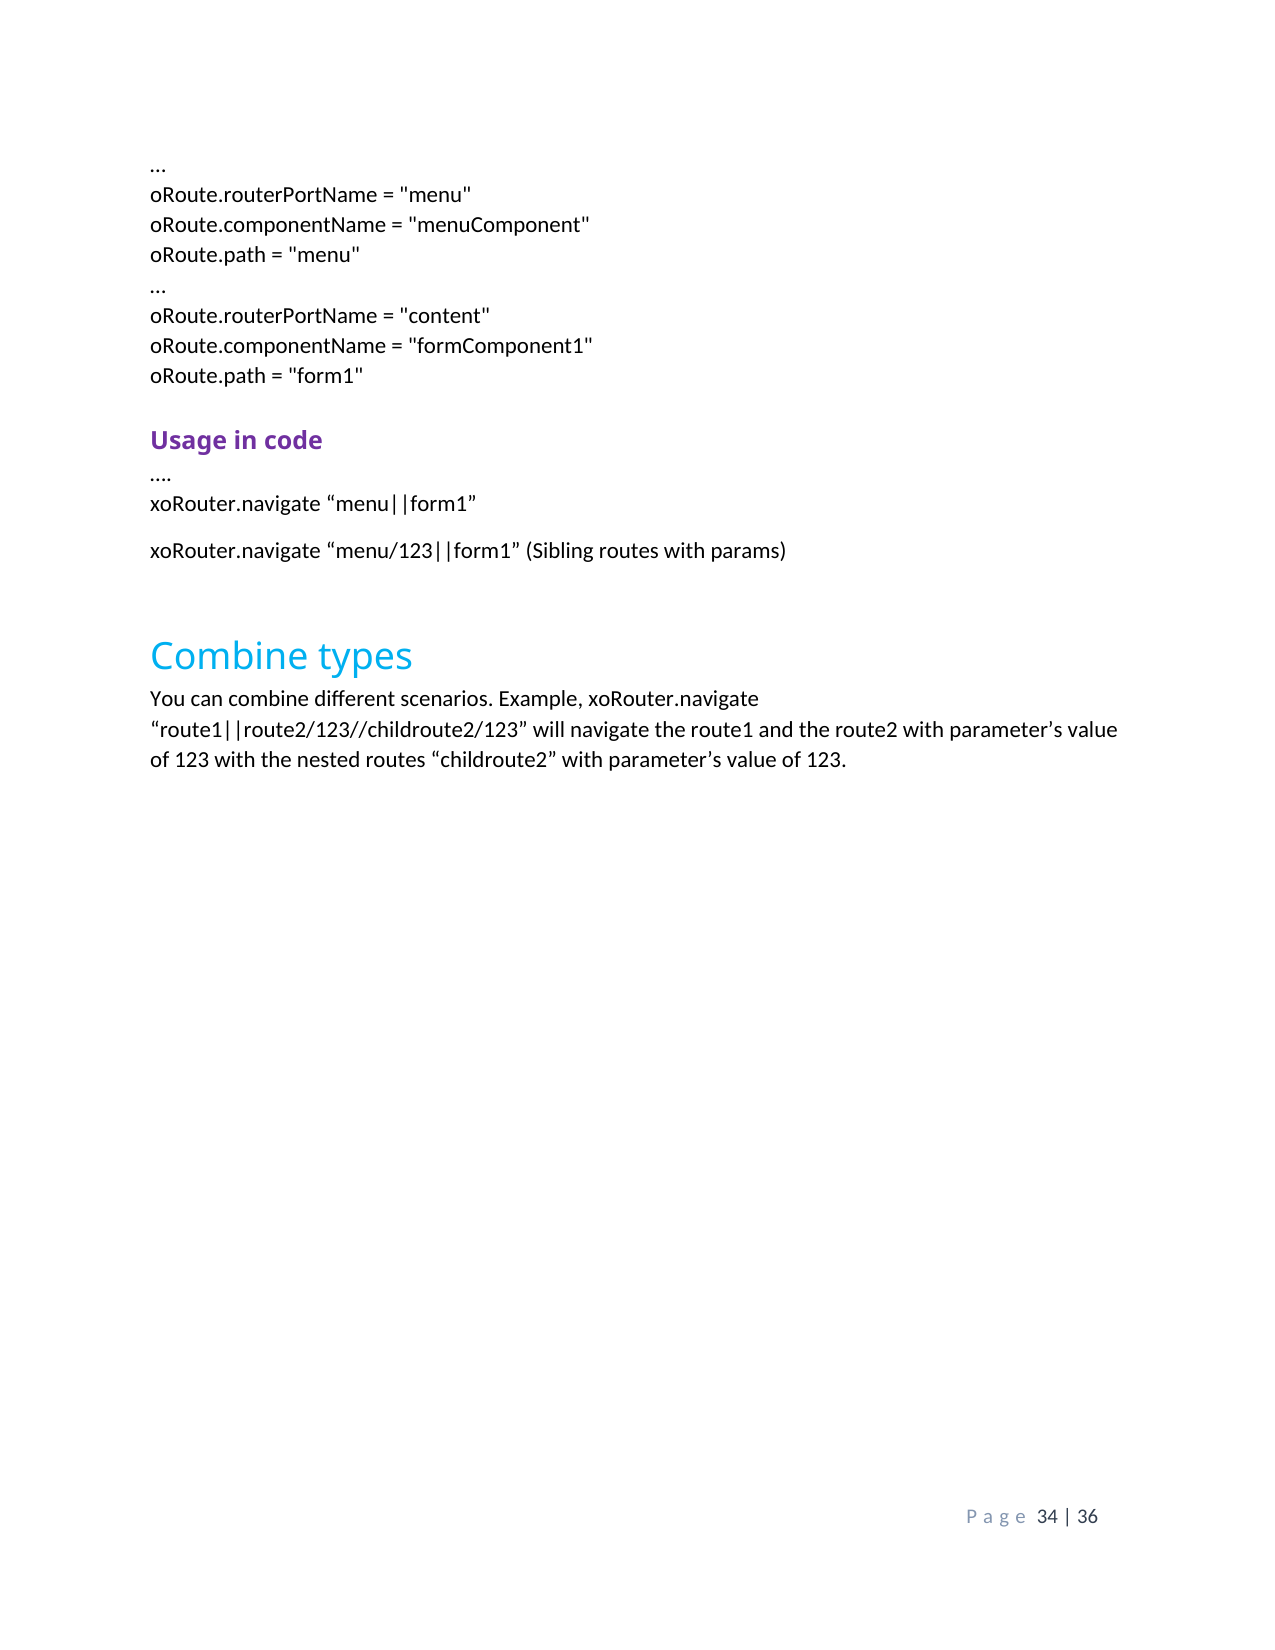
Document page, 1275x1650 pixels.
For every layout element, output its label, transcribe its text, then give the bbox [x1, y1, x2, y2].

text You can combine different scenarios. Example, xoRouter.navigate “route1||route2/123//childroute2/123” will navigate the route1 and the route2 with parameter’s value of 123 with the nested routes “childroute2” with parameter’s value of 123. [150, 684, 1125, 773]
text Usage in code …. xoRouter.navigate “menu||form1” [150, 392, 1125, 517]
text xoRouter.navigate “menu/123||form1” (Sibling routes with params) [150, 536, 1125, 564]
text oRoute.path = "menu" [150, 241, 1125, 269]
text … oRoute.routerPortName = "menu" [150, 150, 1125, 208]
text oRoute.componentName = "menuComponent" [150, 210, 1125, 238]
subtitle Combine types [150, 629, 1125, 681]
text oRoute.componentName = "formComponent1" [150, 331, 1125, 359]
text … oRoute.routerPortName = "content" [150, 271, 1125, 329]
text oRoute.path = "form1" [150, 361, 1125, 389]
